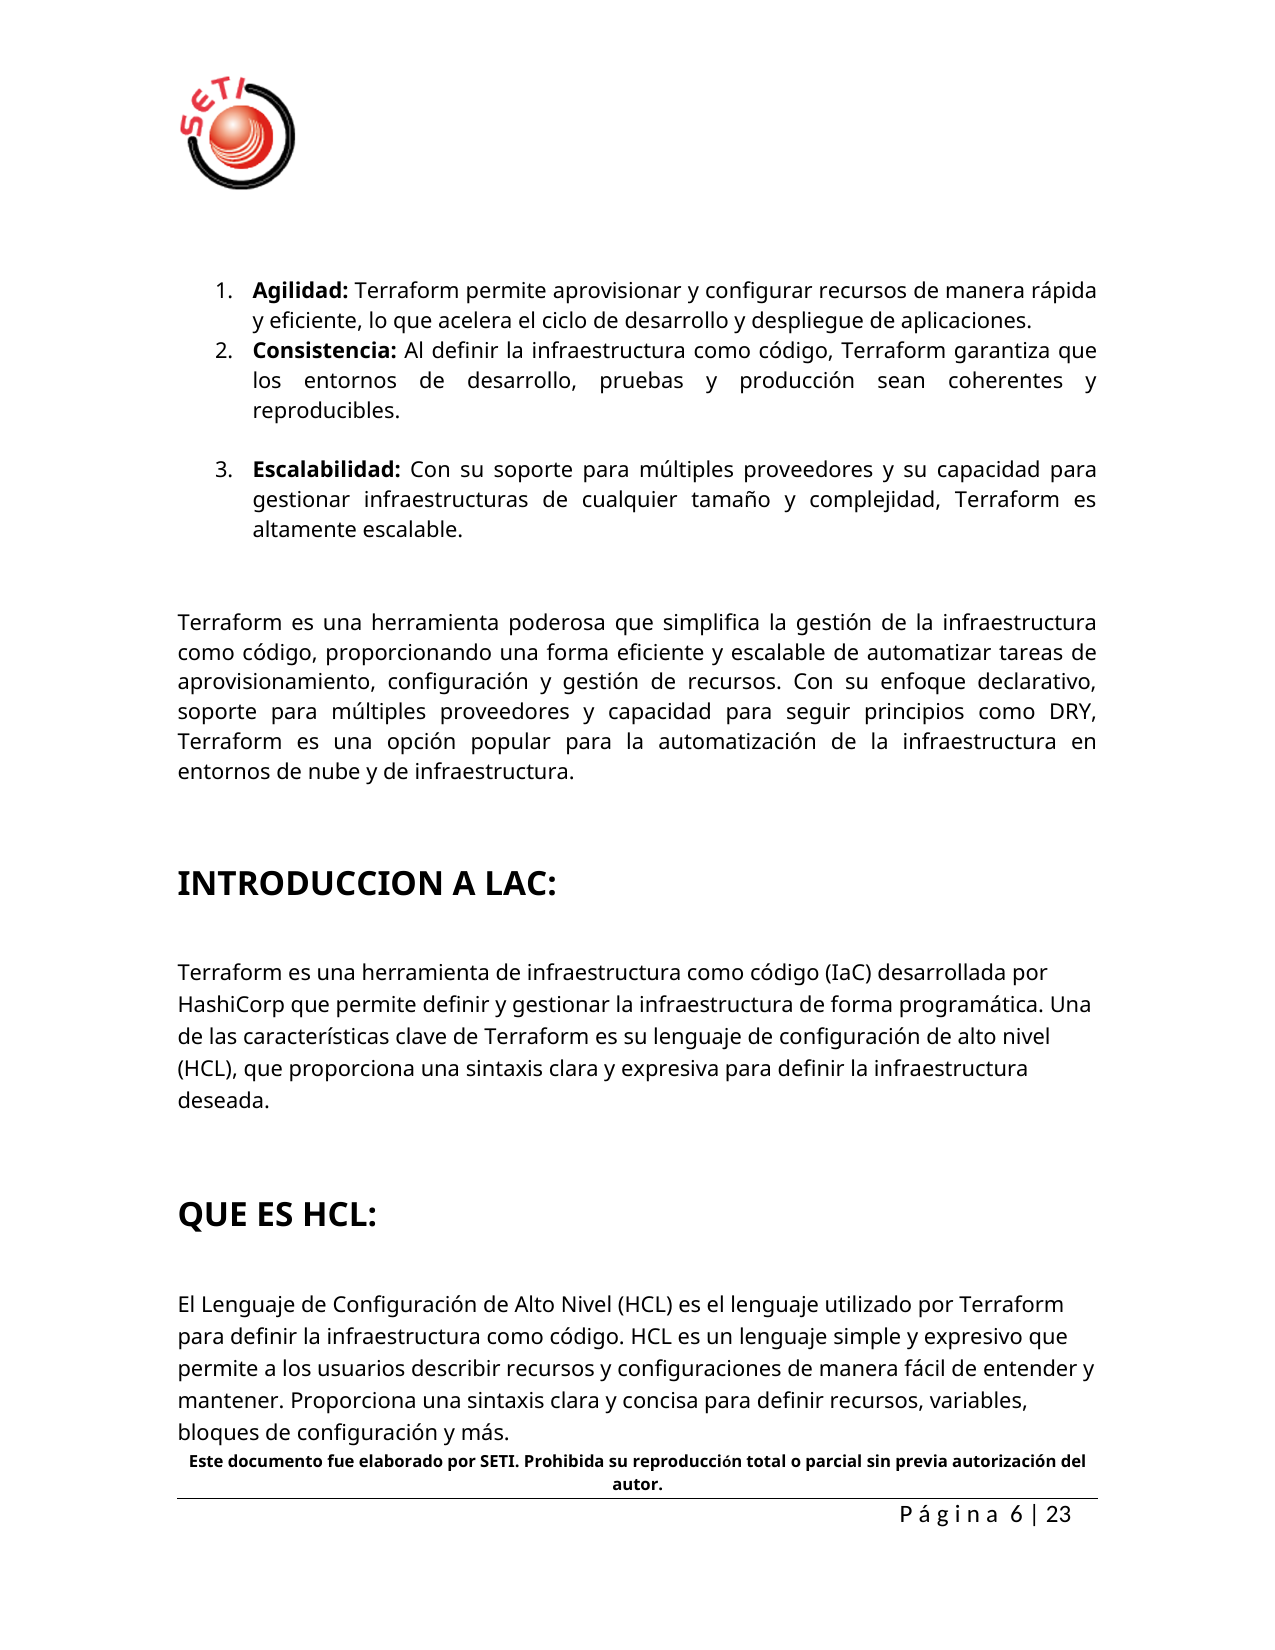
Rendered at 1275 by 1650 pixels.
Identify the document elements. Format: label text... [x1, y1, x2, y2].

text Terraform es una herramienta poderosa que simplifica la gestión de la infraestructura como código, proporcionando una forma eficiente y escalable de automatizar tareas de aprovisionamiento, configuración y gestión de recursos. Con su enfoque declarativo, soporte para múltiples proveedores y capacidad para seguir principios como DRY, Terraform es una opción popular para la automatización de la infraestructura en entornos de nube y de infraestructura. [177, 607, 1098, 786]
list Consistencia: Al definir la infraestructura como código, Terraform garantiza que los entornos de desarrollo, pruebas y producción sean coherentes y reproducibles. [215, 335, 1098, 424]
picture [177, 73, 305, 201]
list Agilidad: Terraform permite aprovisionar y configurar recursos de manera rápida y eficiente, lo que acelera el ciclo de desarrollo y despliegue de aplicaciones. [215, 276, 1098, 335]
list Escalabilidad: Con su soporte para múltiples proveedores y su capacidad para gestionar infraestructuras de cualquier tamaño y complejidad, Terraform es altamente escalable. [215, 454, 1098, 544]
subtitle QUE ES HCL: [177, 1191, 1098, 1237]
text El Lenguaje de Configuración de Alto Nivel (HCL) es el lenguaje utilizado por Terraform para definir la infraestructura como código. HCL es un lenguaje simple y expresivo que permite a los usuarios describir recursos y configuraciones de manera fácil de entender y mantener. Proporciona una sintaxis clara y concisa para definir recursos, variables, bloques de configuración y más. [177, 1289, 1098, 1447]
subtitle INTRODUCCION A LAC: [177, 859, 1098, 905]
text Terraform es una herramienta de infraestructura como código (IaC) desarrollada por HashiCorp que permite definir y gestionar la infraestructura de forma programática. Una de las características clave de Terraform es su lenguaje de configuración de alto nivel (HCL), que proporciona una sintaxis clara y expresiva para definir la infraestructura deseada. [177, 957, 1098, 1115]
